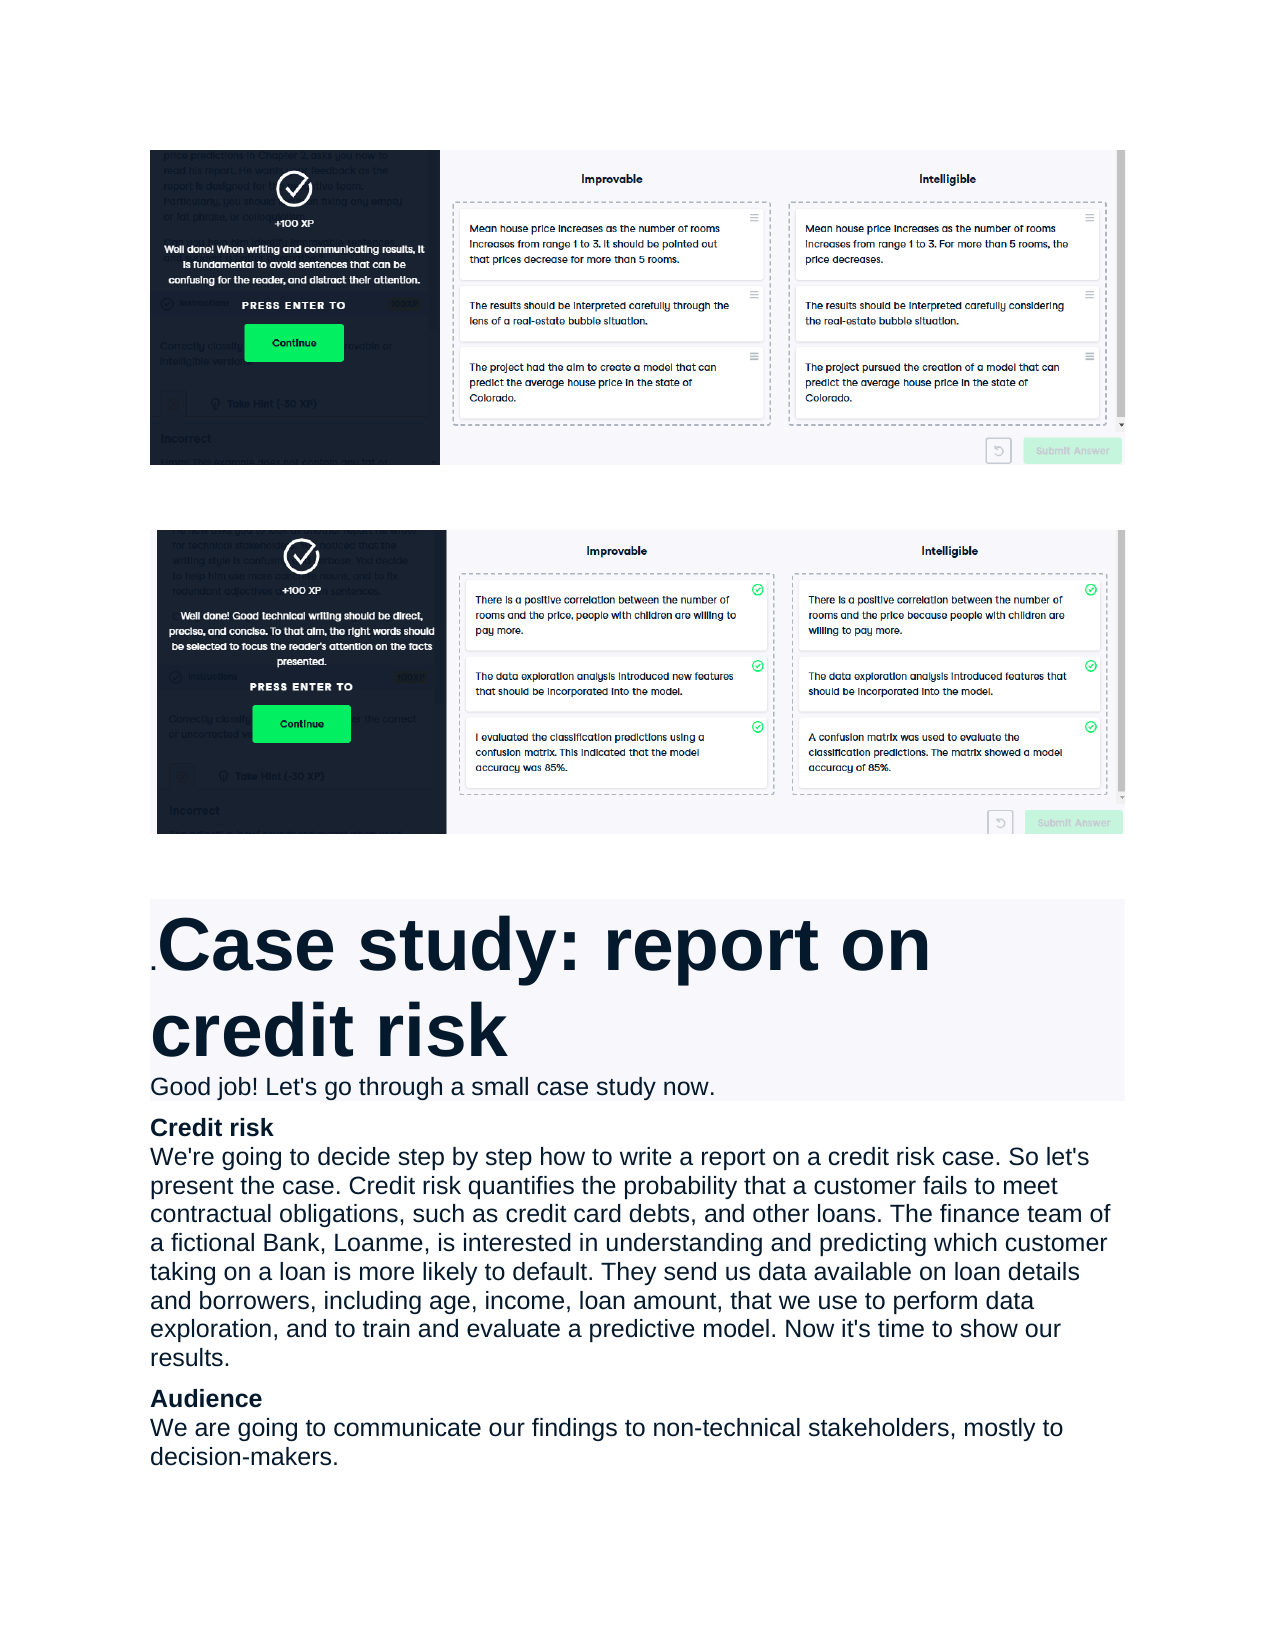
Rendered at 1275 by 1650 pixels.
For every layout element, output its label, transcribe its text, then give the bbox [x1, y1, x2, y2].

text We are going to communicate our findings to non-technical stakeholders, mostly to decision-makers. [150, 1413, 1125, 1471]
text We're going to decide step by step how to write a report on a credit risk case. So let's present the case. Credit risk quantifies the probability that a customer fails to meet contractual obligations, such as credit card debts, and other loans. The finance team of a fictional Bank, Loanme, is interested in understanding and predicting which customer taking on a loan is more likely to default. They send us data available on loan details and borrowers, including age, income, loan amount, that we use to perform data exploration, and to train and evaluate a predictive model. Now it's time to show our results. [150, 1142, 1125, 1372]
text Credit risk [150, 1113, 1125, 1142]
text Good job! Let's go through a small case study now. [150, 1072, 1125, 1101]
text Audience [150, 1384, 1125, 1413]
text .Case study: report on credit risk [150, 899, 1125, 1072]
picture [150, 150, 1125, 465]
picture [150, 530, 1125, 834]
